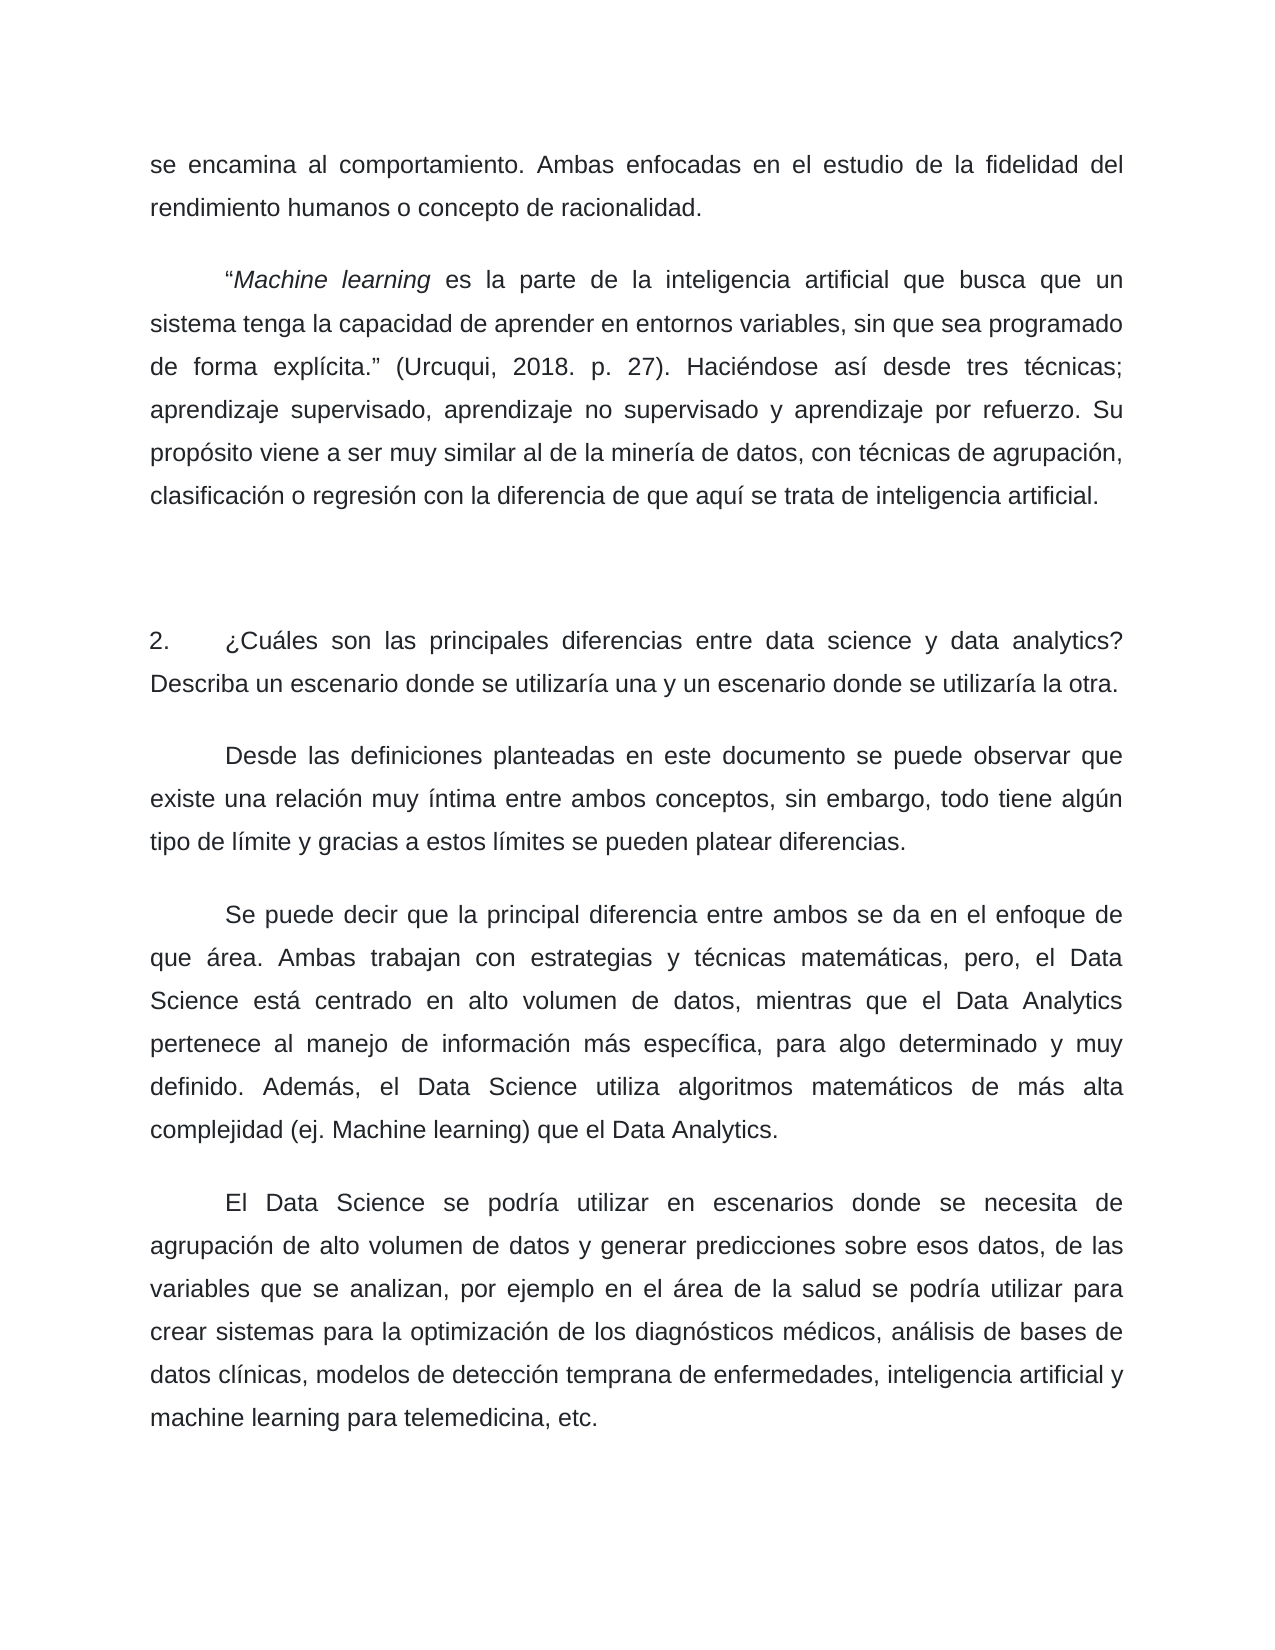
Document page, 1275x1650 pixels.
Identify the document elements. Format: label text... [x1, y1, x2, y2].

text “Machine learning es la parte de la inteligencia artificial que busca que un sistema tenga la capacidad de aprender en entornos variables, sin que sea programado de forma explícita.” (Urcuqui, 2018. p. 27). Haciéndose así desde tres técnicas; aprendizaje supervisado, aprendizaje no supervisado y aprendizaje por refuerzo. Su propósito viene a ser muy similar al de la minería de datos, con técnicas de agrupación, clasificación o regresión con la diferencia de que aquí se trata de inteligencia artificial. [150, 265, 1125, 510]
text Se puede decir que la principal diferencia entre ambos se da en el enfoque de que área. Ambas trabajan con estrategias y técnicas matemáticas, pero, el Data Science está centrado en alto volumen de datos, mientras que el Data Analytics pertenece al manejo de información más específica, para algo determinado y muy definido. Además, el Data Science utiliza algoritmos matemáticos de más alta complejidad (ej. Machine learning) que el Data Analytics. [150, 899, 1125, 1144]
text El Data Science se podría utilizar en escenarios donde se necesita de agrupación de alto volumen de datos y generar predicciones sobre esos datos, de las variables que se analizan, por ejemplo en el área de la salud se podría utilizar para crear sistemas para la optimización de los diagnósticos médicos, análisis de bases de datos clínicas, modelos de detección temprana de enfermedades, inteligencia artificial y machine learning para telemedicina, etc. [150, 1187, 1125, 1432]
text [150, 150, 1125, 222]
list ¿Cuáles son las principales diferencias entre data science y data analytics? Describa un escenario donde se utilizaría una y un escenario donde se utilizaría la otra. [149, 626, 1125, 697]
text Desde las definiciones planteadas en este documento se puede observar que existe una relación muy íntima entre ambos conceptos, sin embargo, todo tiene algún tipo de límite y gracias a estos límites se pueden platear diferencias. [150, 741, 1125, 856]
